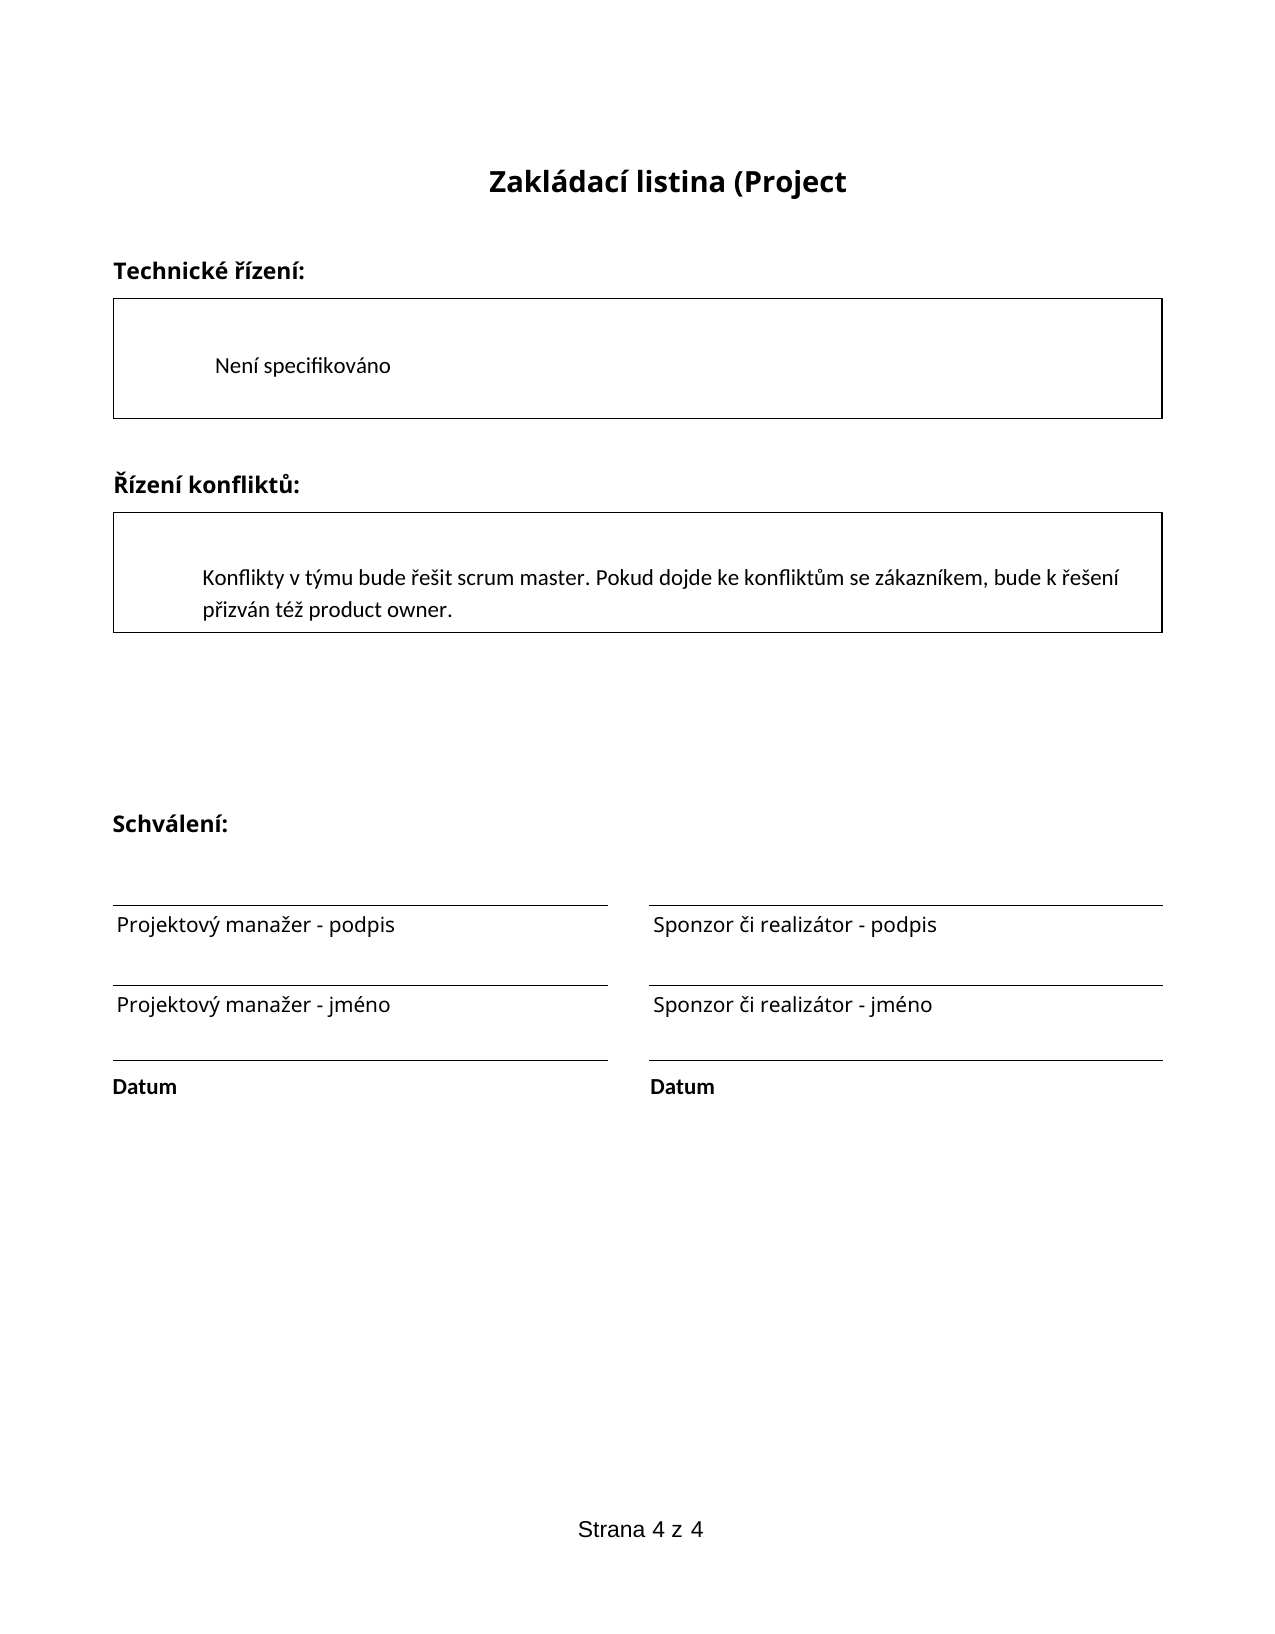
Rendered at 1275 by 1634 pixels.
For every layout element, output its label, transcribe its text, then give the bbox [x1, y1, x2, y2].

text Schválení: [112, 812, 248, 838]
text Technické řízení: [113, 259, 406, 284]
text Není specifikováno [29, 351, 1158, 379]
text Konflikty v týmu bude řešit scrum master. Pokud dojde ke konfliktům se zákazníkem, bude k řešení přizván též product owner. [202, 563, 1158, 623]
text Řízení konfliktů: [113, 473, 378, 498]
